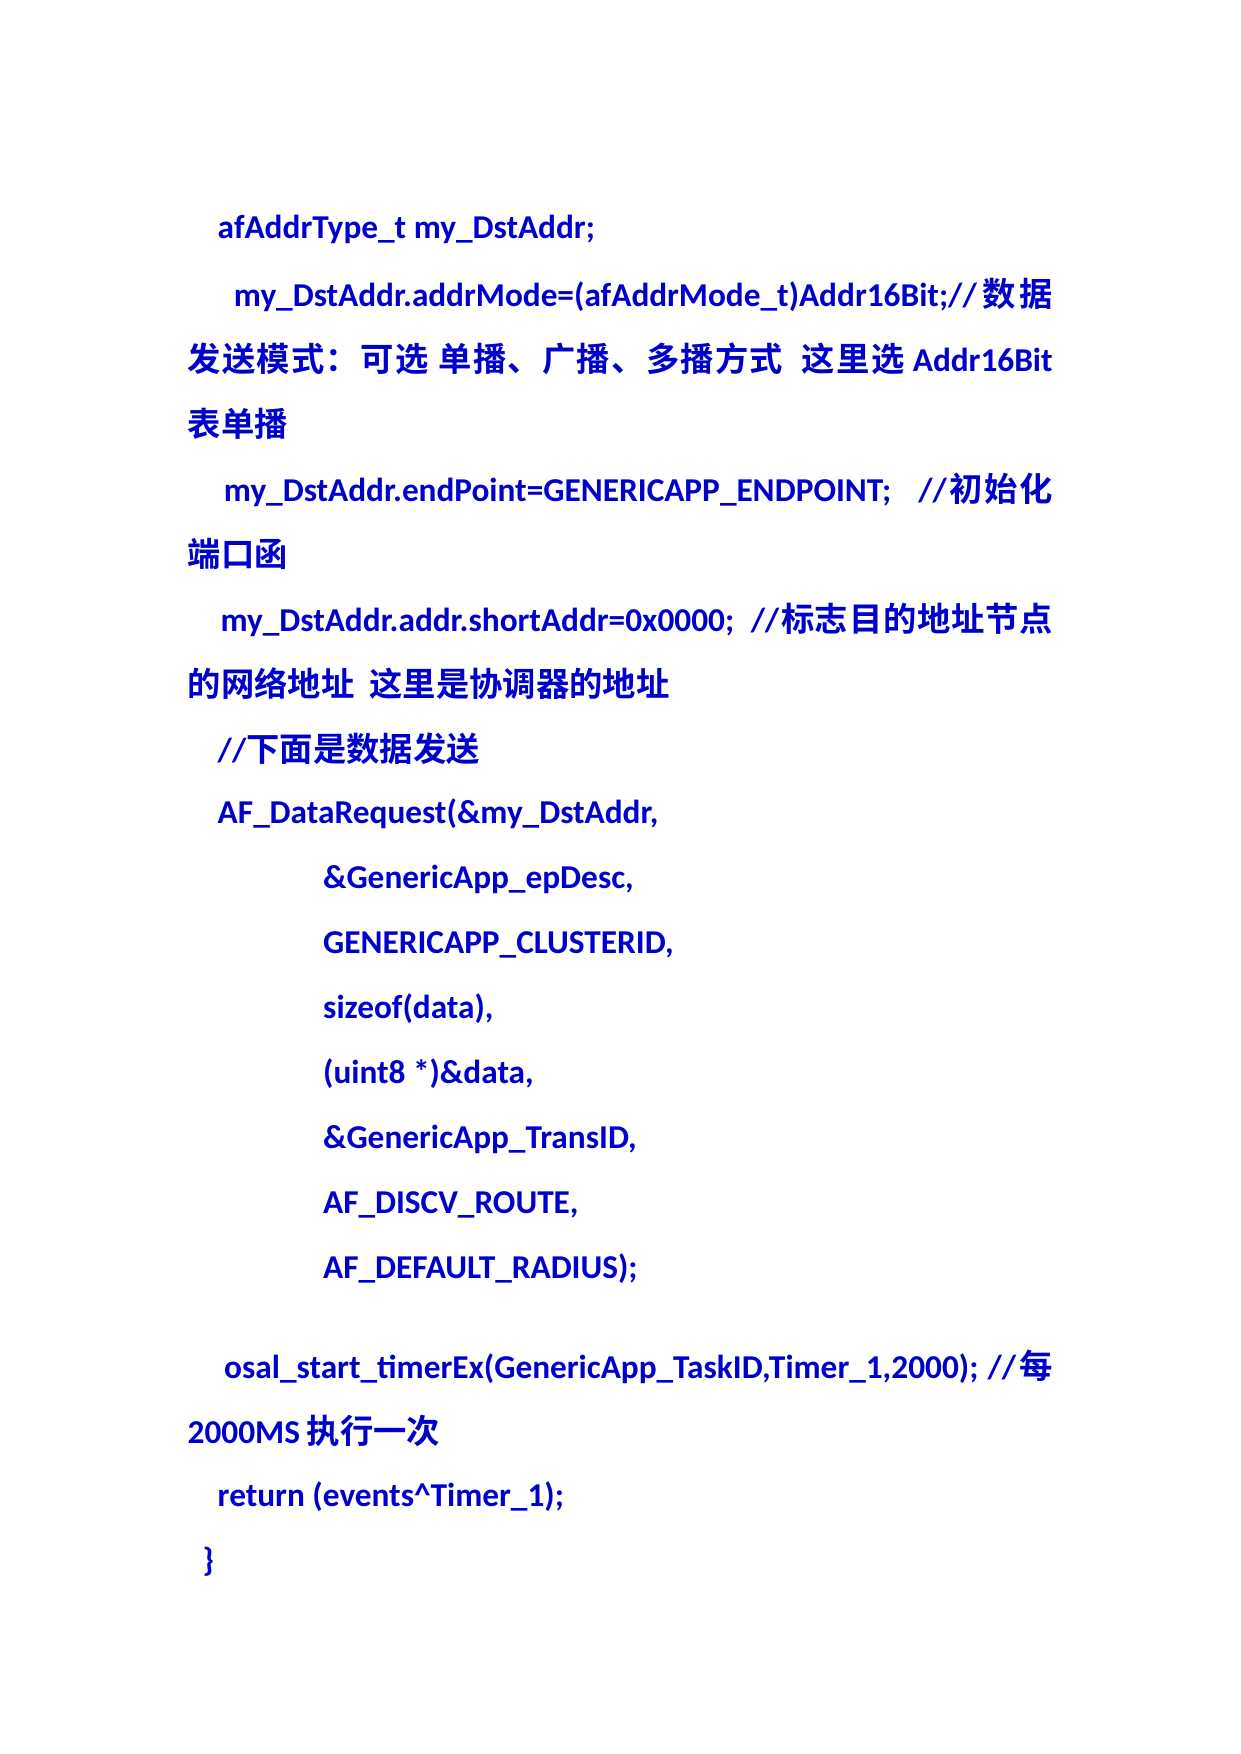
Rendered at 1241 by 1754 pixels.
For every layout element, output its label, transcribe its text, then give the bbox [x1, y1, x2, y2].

text GENERICAPP_CLUSTERID, [187, 909, 1053, 974]
text AF_DISCV_ROUTE, [187, 1169, 1053, 1234]
text my_DstAddr.addr.shortAddr=0x0000; //标志目的地址节点的网络地址 这里是协调器的地址 [187, 584, 1053, 714]
text sizeof(data), [187, 974, 1053, 1039]
text osal_start_timerEx(GenericApp_TaskID,Timer_1,2000); //每2000MS执行一次 [187, 1332, 1053, 1462]
text //下面是数据发送 [187, 714, 1053, 779]
text } [187, 1527, 1053, 1592]
text (uint8 *)&data, [187, 1039, 1053, 1104]
text AF_DEFAULT_RADIUS); [187, 1234, 1053, 1299]
text &GenericApp_TransID, [187, 1104, 1053, 1169]
text my_DstAddr.addrMode=(afAddrMode_t)Addr16Bit;//数据发送模式：可选 单播、广播、多播方式 这里选Addr16Bit表单播 [187, 259, 1053, 454]
text &GenericApp_epDesc, [187, 844, 1053, 909]
text return (events^Timer_1); [187, 1462, 1053, 1527]
text AF_DataRequest(&my_DstAddr, [187, 779, 1053, 844]
text afAddrType_t my_DstAddr; [187, 194, 1053, 259]
text my_DstAddr.endPoint=GENERICAPP_ENDPOINT; //初始化端口函 [187, 454, 1053, 584]
